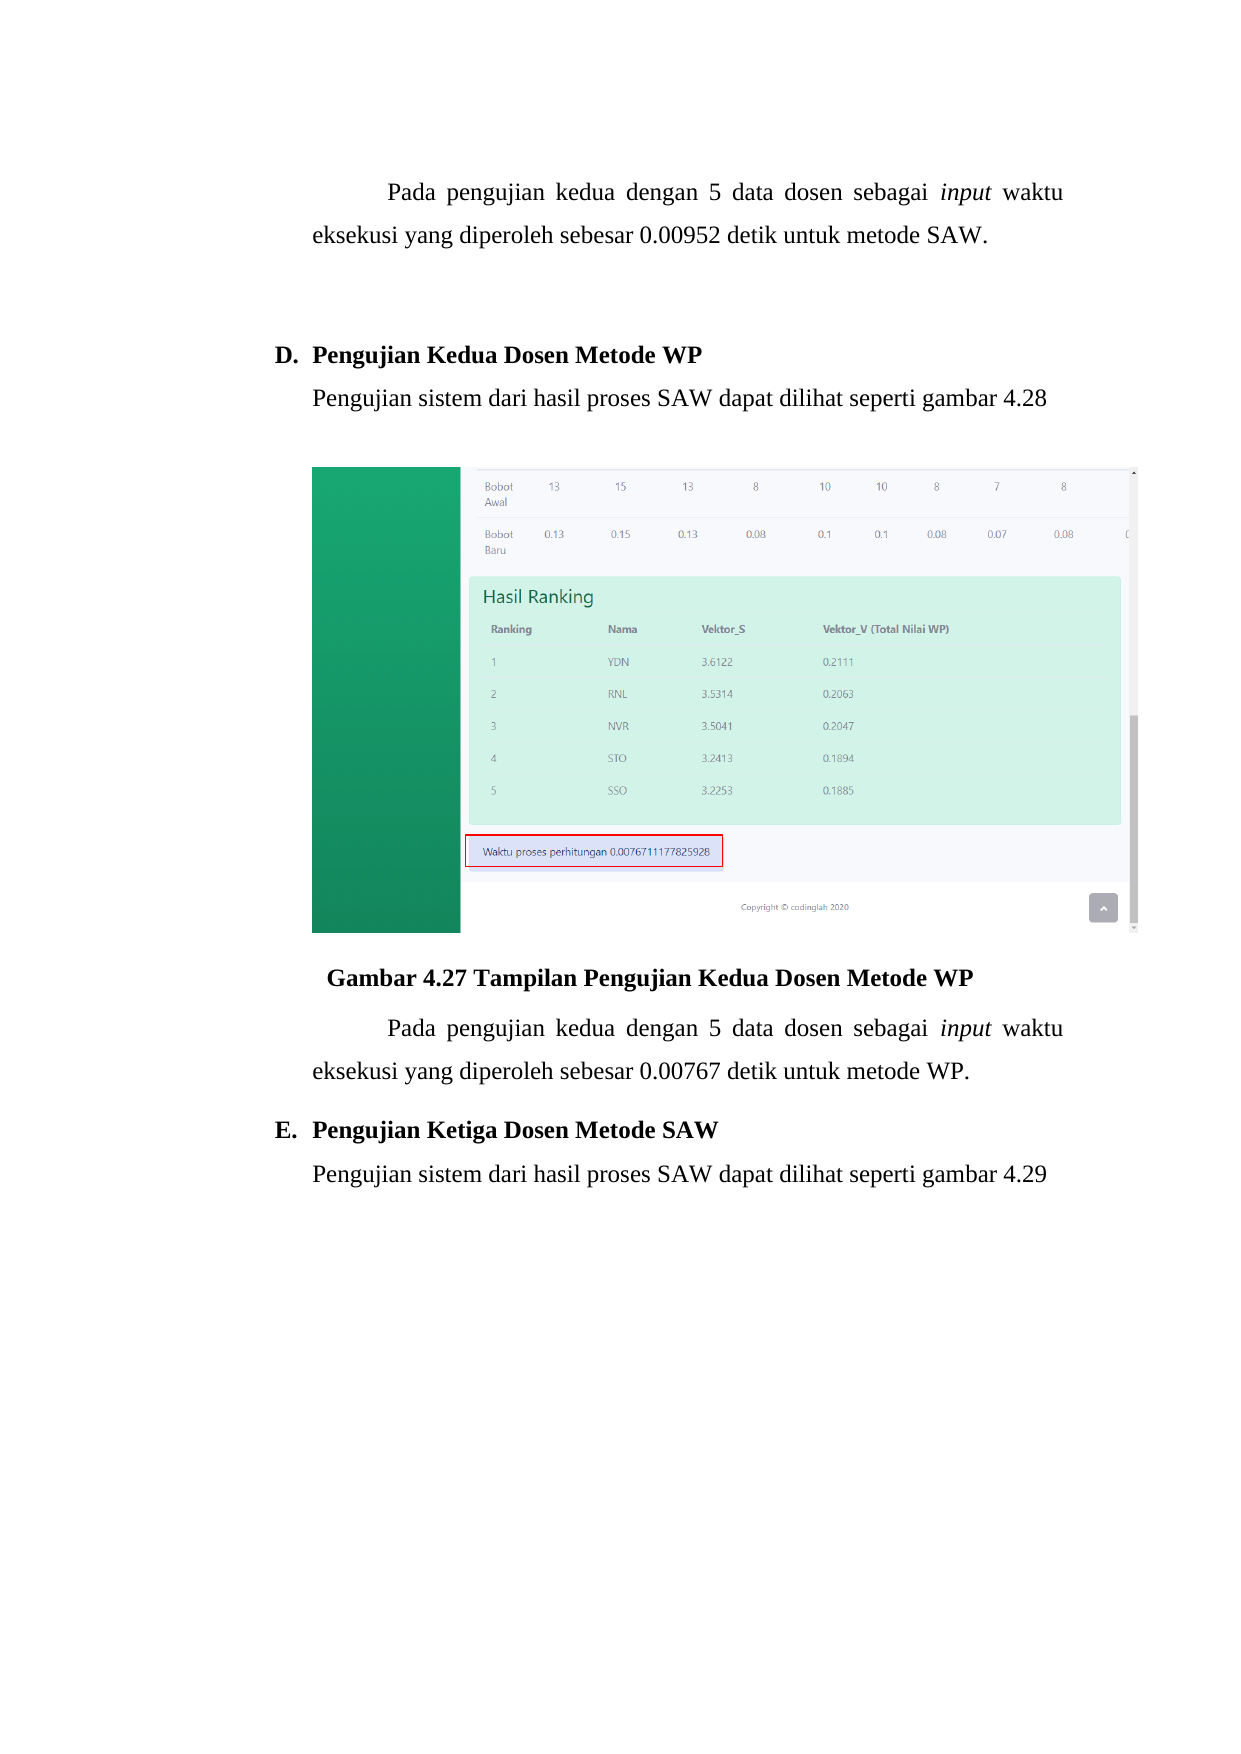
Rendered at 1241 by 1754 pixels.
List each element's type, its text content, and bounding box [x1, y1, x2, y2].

list Pengujian sistem dari hasil proses SAW dapat dilihat seperti gambar 4.28 [312, 383, 1063, 412]
list Pengujian sistem dari hasil proses SAW dapat dilihat seperti gambar 4.29 [312, 1159, 1063, 1187]
list Pengujian Ketiga Dosen Metode SAW [274, 1116, 1063, 1144]
list Pengujian Kedua Dosen Metode WP [274, 340, 1063, 368]
text Pada pengujian kedua dengan 5 data dosen sebagai input waktu eksekusi yang diperoleh sebesar 0.00767 detik untuk metode WP. [312, 1013, 1063, 1084]
picture [312, 467, 1139, 933]
text Pada pengujian kedua dengan 5 data dosen sebagai input waktu eksekusi yang diperoleh sebesar 0.00952 detik untuk metode SAW. [312, 177, 1063, 249]
